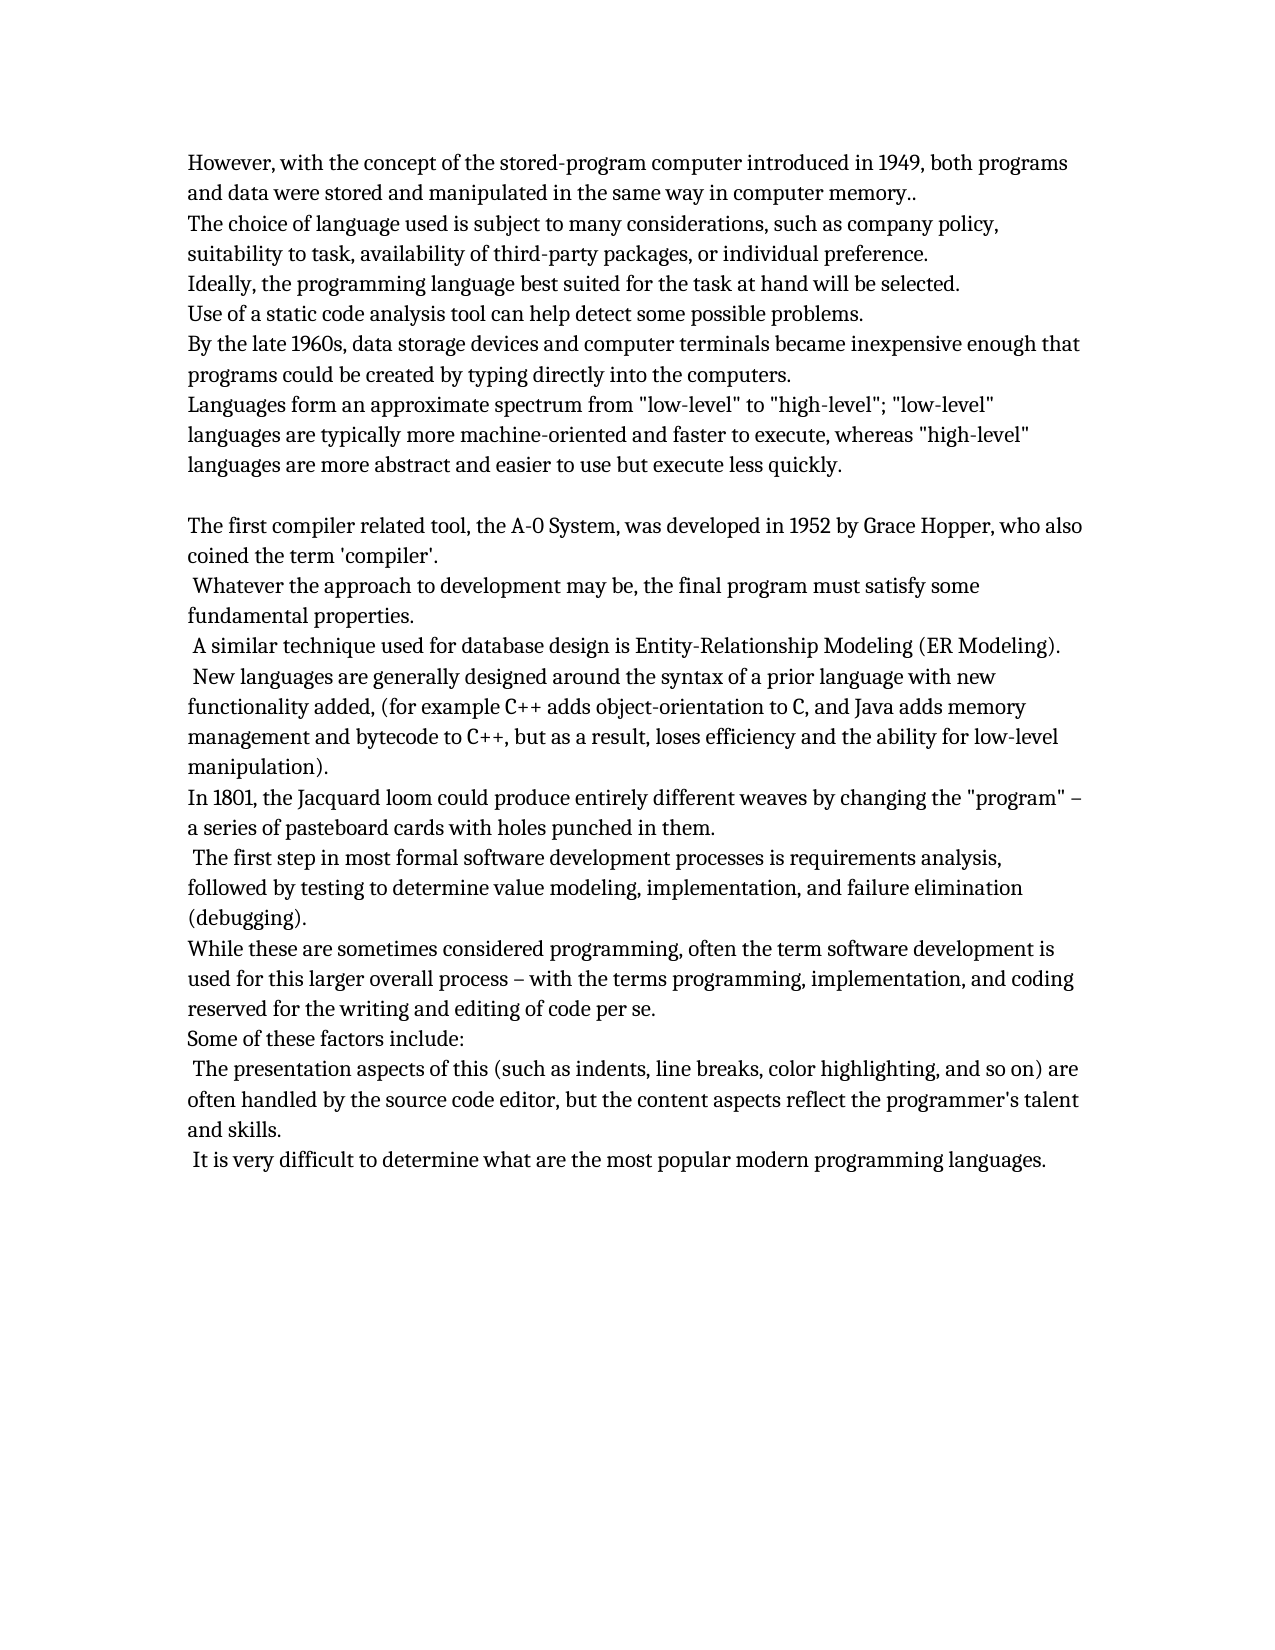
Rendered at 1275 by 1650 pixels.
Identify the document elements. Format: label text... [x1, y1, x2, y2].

text However, with the concept of the stored-program computer introduced in 1949, both programs and data were stored and manipulated in the same way in computer memory.. The choice of language used is subject to many considerations, such as company policy, suitability to task, availability of third-party packages, or individual preference. Ideally, the programming language best suited for the task at hand will be selected. Use of a static code analysis tool can help detect some possible problems. By the late 1960s, data storage devices and computer terminals became inexpensive enough that programs could be created by typing directly into the computers. Languages form an approximate spectrum from "low-level" to "high-level"; "low-level" languages are typically more machine-oriented and faster to execute, whereas "high-level" languages are more abstract and easier to use but execute less quickly. The first compiler related tool, the A-0 System, was developed in 1952 by Grace Hopper, who also coined the term 'compiler'. Whatever the approach to development may be, the final program must satisfy some fundamental properties. A similar technique used for database design is Entity-Relationship Modeling (ER Modeling). New languages are generally designed around the syntax of a prior language with new functionality added, (for example C++ adds object-orientation to C, and Java adds memory management and bytecode to C++, but as a result, loses efficiency and the ability for low-level manipulation). In 1801, the Jacquard loom could produce entirely different weaves by changing the "program" – a series of pasteboard cards with holes punched in them. The first step in most formal software development processes is requirements analysis, followed by testing to determine value modeling, implementation, and failure elimination (debugging). While these are sometimes considered programming, often the term software development is used for this larger overall process – with the terms programming, implementation, and coding reserved for the writing and editing of code per se. Some of these factors include: The presentation aspects of this (such as indents, line breaks, color highlighting, and so on) are often handled by the source code editor, but the content aspects reflect the programmer's talent and skills. It is very difficult to determine what are the most popular modern programming languages. [187, 150, 1087, 1173]
